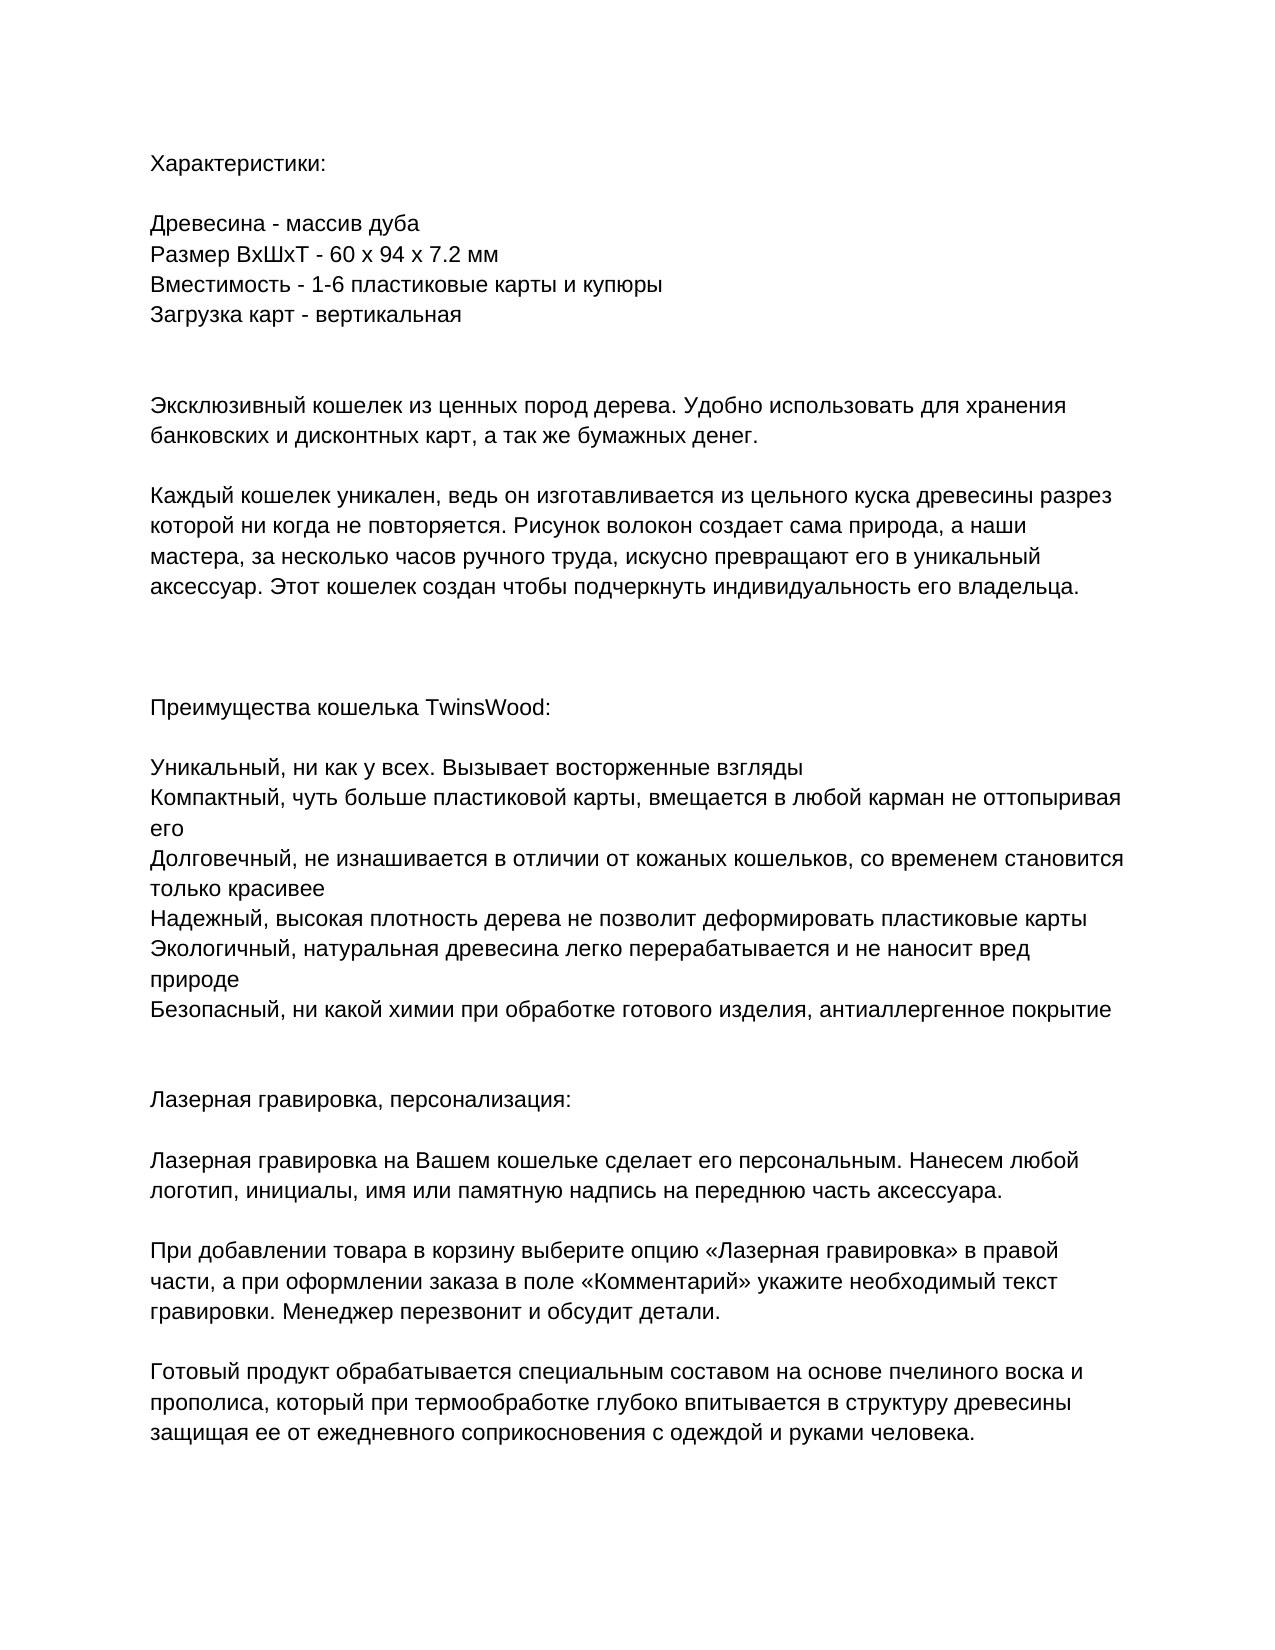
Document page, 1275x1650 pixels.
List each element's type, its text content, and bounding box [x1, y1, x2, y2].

text Готовый продукт обрабатывается специальным составом на основе пчелиного воска и прополиса, который при термообработке глубоко впитывается в структуру древесины защищая ее от ежедневного соприкосновения с одеждой и руками человека. [150, 1358, 1125, 1445]
text Экологичный, натуральная древесина легко перерабатывается и не наносит вред природе [150, 935, 1125, 992]
text Лазерная гравировка на Вашем кошельке сделает его персональным. Нанесем любой логотип, инициалы, имя или памятную надпись на переднюю часть аксессуара. [150, 1147, 1125, 1203]
text Безопасный, ни какой химии при обработке готового изделия, антиаллергенное покрытие [150, 996, 1125, 1022]
text Эксклюзивный кошелек из ценных пород дерева. Удобно использовать для хранения банковских и дисконтных карт, а так же бумажных денег. [150, 392, 1125, 448]
text Каждый кошелек уникален, ведь он изготавливается из цельного куска древесины разрез которой ни когда не повторяется. Рисунок волокон создает сама природа, а наши мастера, за несколько часов ручного труда, искусно превращают его в уникальный аксессуар. Этот кошелек создан чтобы подчеркнуть индивидуальность его владельца. [150, 482, 1125, 599]
text Размер ВхШхТ - 60 х 94 х 7.2 мм [150, 241, 1125, 267]
text Уникальный, ни как у всех. Вызывает восторженные взгляды [150, 754, 1125, 781]
text При добавлении товара в корзину выберите опцию «Лазерная гравировка» в правой части, а при оформлении заказа в поле «Комментарий» укажите необходимый текст гравировки. Менеджер перезвонит и обсудит детали. [150, 1237, 1125, 1324]
text Характеристики: [150, 150, 1125, 176]
text Долговечный, не изнашивается в отличии от кожаных кошельков, со временем становится только красивее [150, 845, 1125, 901]
text Преимущества кошелька TwinsWood: [150, 694, 1125, 720]
text Древесина - массив дуба [150, 210, 1125, 237]
text Надежный, высокая плотность дерева не позволит деформировать пластиковые карты [150, 905, 1125, 932]
text Вместимость - 1-6 пластиковые карты и купюры [150, 271, 1125, 297]
text Загрузка карт - вертикальная [150, 301, 1125, 327]
text Компактный, чуть больше пластиковой карты, вмещается в любой карман не оттопыривая его [150, 784, 1125, 841]
text Лазерная гравировка, персонализация: [150, 1086, 1125, 1113]
